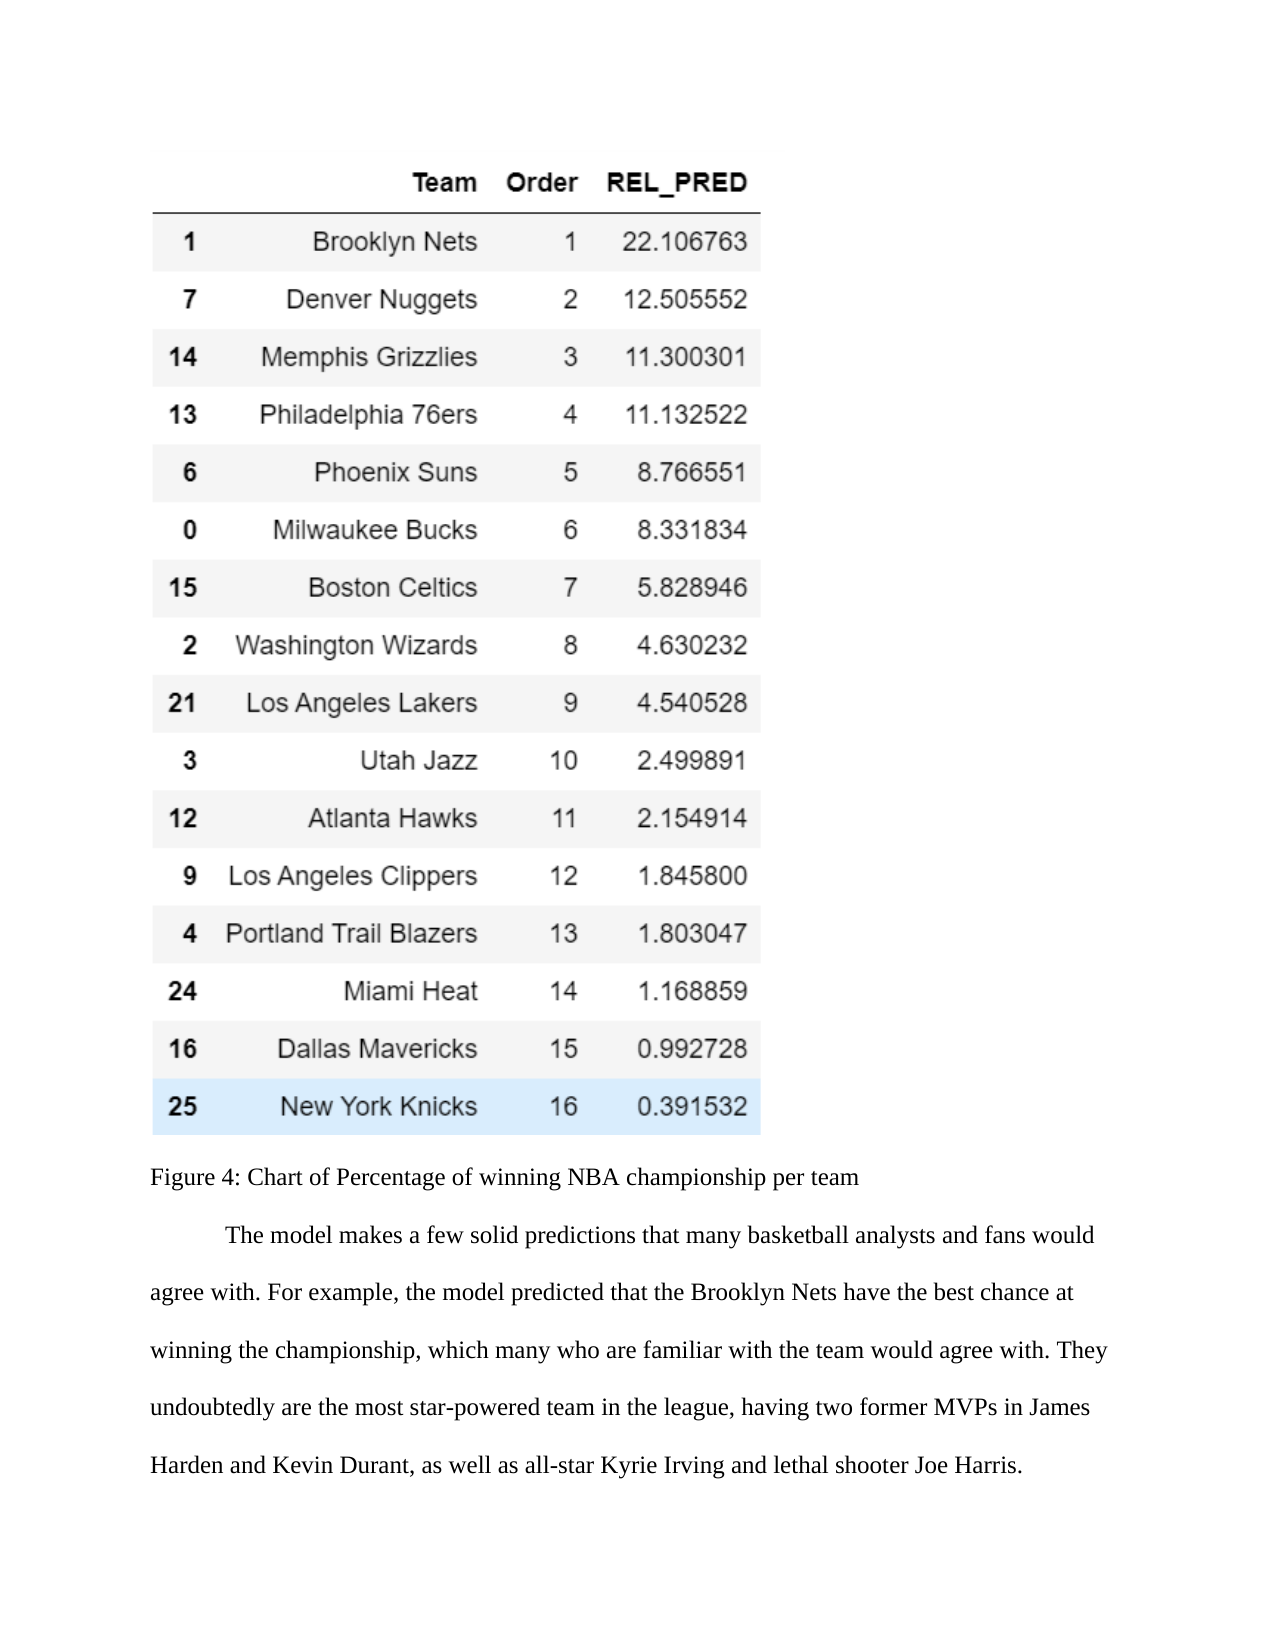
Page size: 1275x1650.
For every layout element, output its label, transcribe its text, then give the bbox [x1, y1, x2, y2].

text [150, 1220, 1125, 1479]
text Figure 4: Chart of Percentage of winning NBA championship per team [150, 1162, 1125, 1191]
picture [150, 150, 786, 1135]
